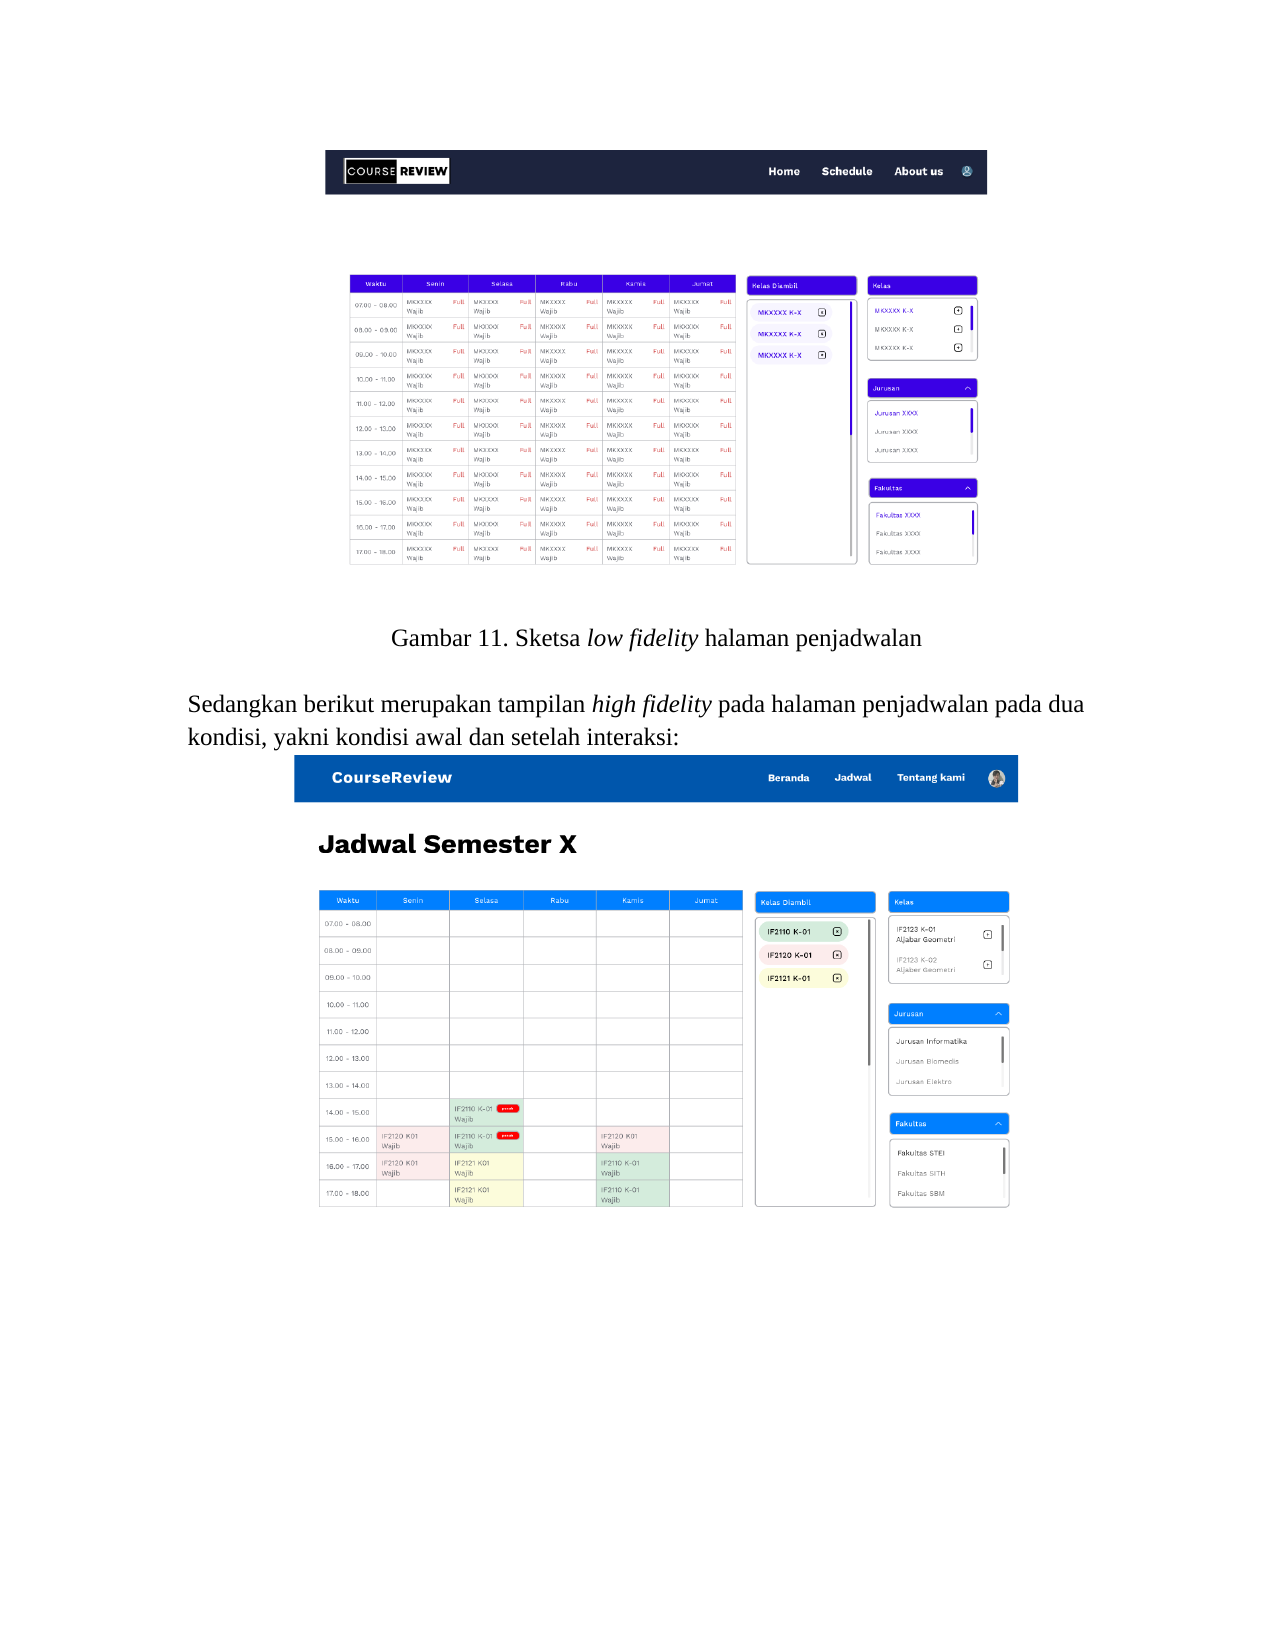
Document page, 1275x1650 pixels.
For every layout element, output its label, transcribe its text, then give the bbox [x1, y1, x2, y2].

text Sedangkan berikut merupakan tampilan high fidelity pada halaman penjadwalan pada dua kondisi, yakni kondisi awal dan setelah interaksi: [187, 689, 1125, 751]
text Gambar 11. Sketsa low fidelity halaman penjadwalan [187, 623, 1125, 652]
picture [294, 755, 1019, 1267]
picture [325, 150, 988, 620]
